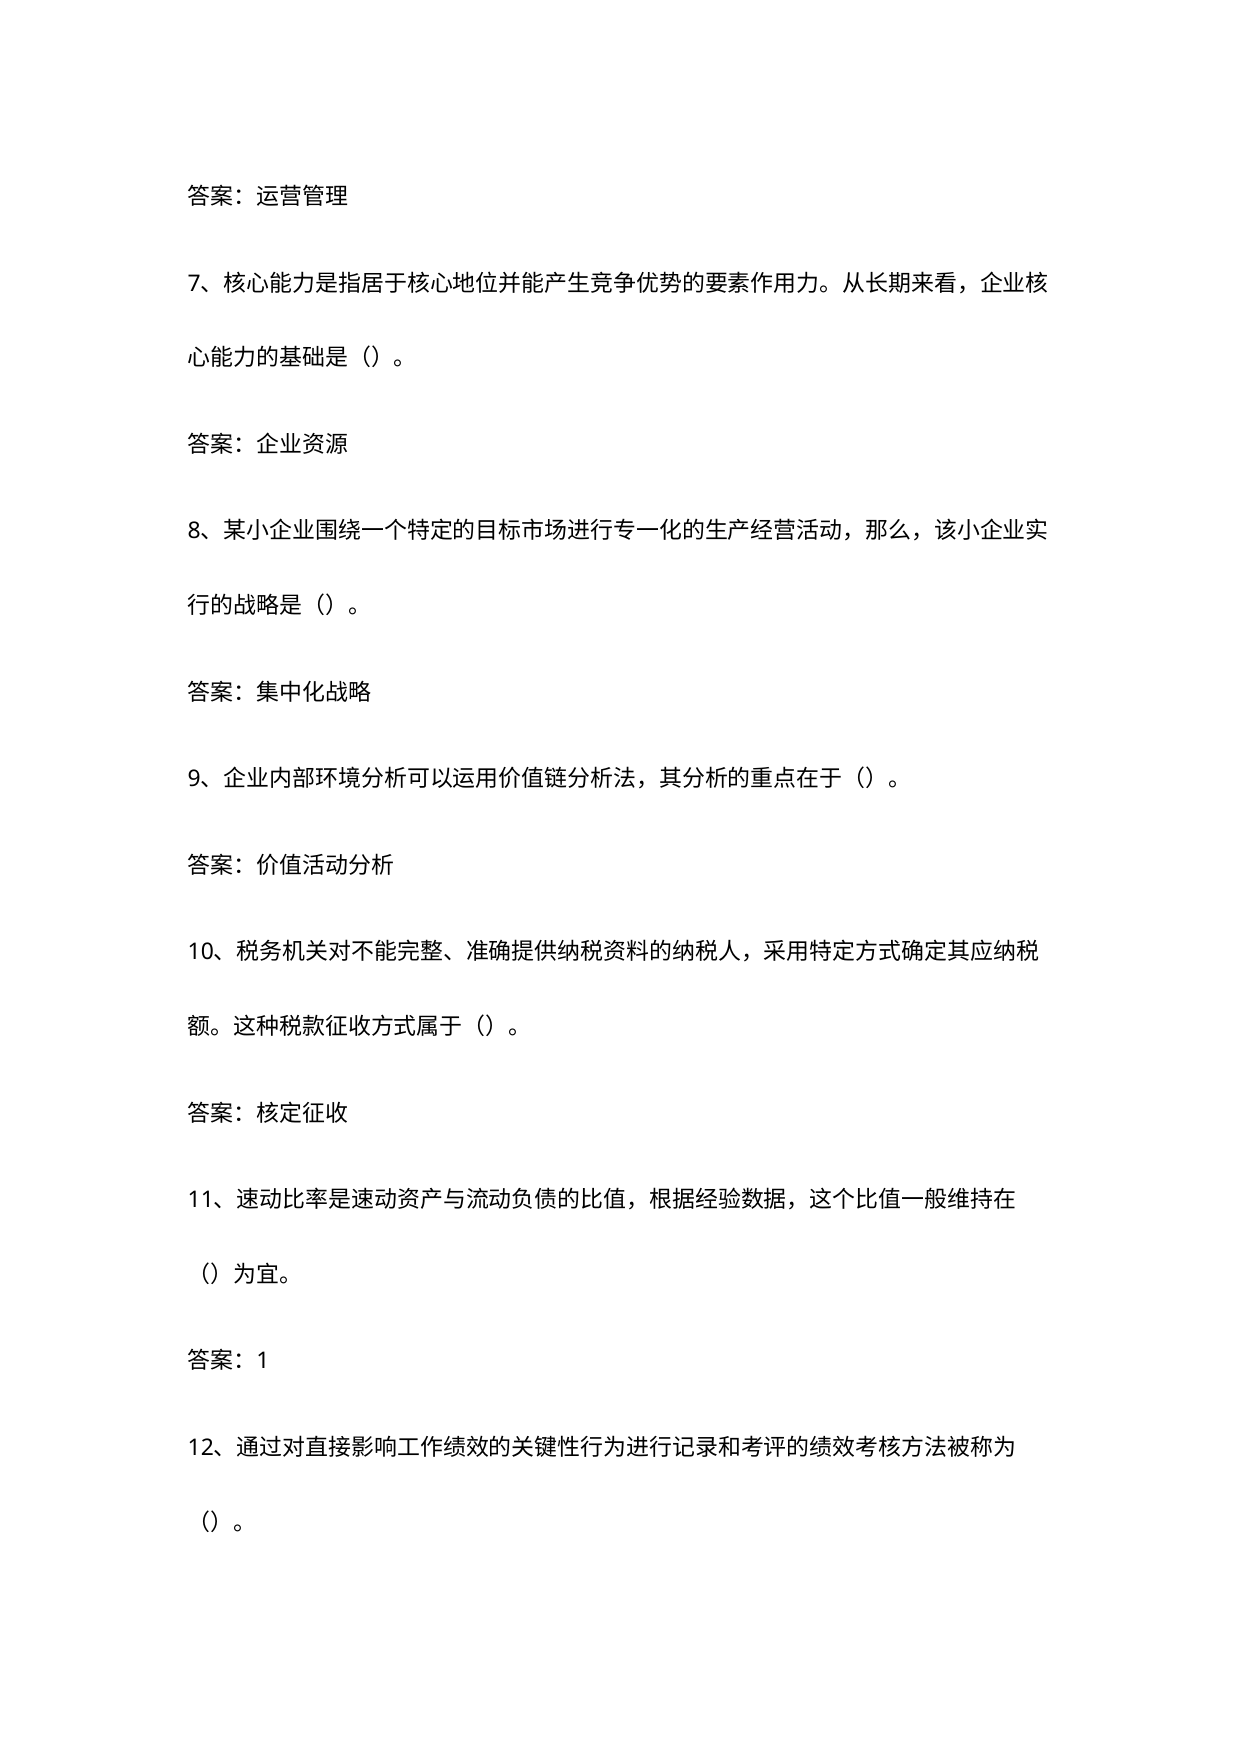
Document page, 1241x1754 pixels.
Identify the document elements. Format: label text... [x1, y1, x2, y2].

text 答案：运营管理 [187, 162, 1053, 227]
text 9、企业内部环境分析可以运用价值链分析法，其分析的重点在于（）。 [187, 744, 1053, 809]
text 12、通过对直接影响工作绩效的关键性行为进行记录和考评的绩效考核方法被称为（）。 [187, 1413, 1053, 1553]
text 答案：核定征收 [187, 1079, 1053, 1144]
text 11、速动比率是速动资产与流动负债的比值，根据经验数据，这个比值一般维持在（）为宜。 [187, 1165, 1053, 1305]
text 答案：企业资源 [187, 410, 1053, 475]
text 10、税务机关对不能完整、准确提供纳税资料的纳税人，采用特定方式确定其应纳税额。这种税款征收方式属于（）。 [187, 917, 1053, 1057]
text 答案：1 [187, 1326, 1053, 1391]
text 8、某小企业围绕一个特定的目标市场进行专一化的生产经营活动，那么，该小企业实行的战略是（）。 [187, 496, 1053, 636]
text 7、核心能力是指居于核心地位并能产生竞争优势的要素作用力。从长期来看，企业核心能力的基础是（）。 [187, 248, 1053, 388]
text 答案：价值活动分析 [187, 831, 1053, 896]
text 答案：集中化战略 [187, 658, 1053, 723]
